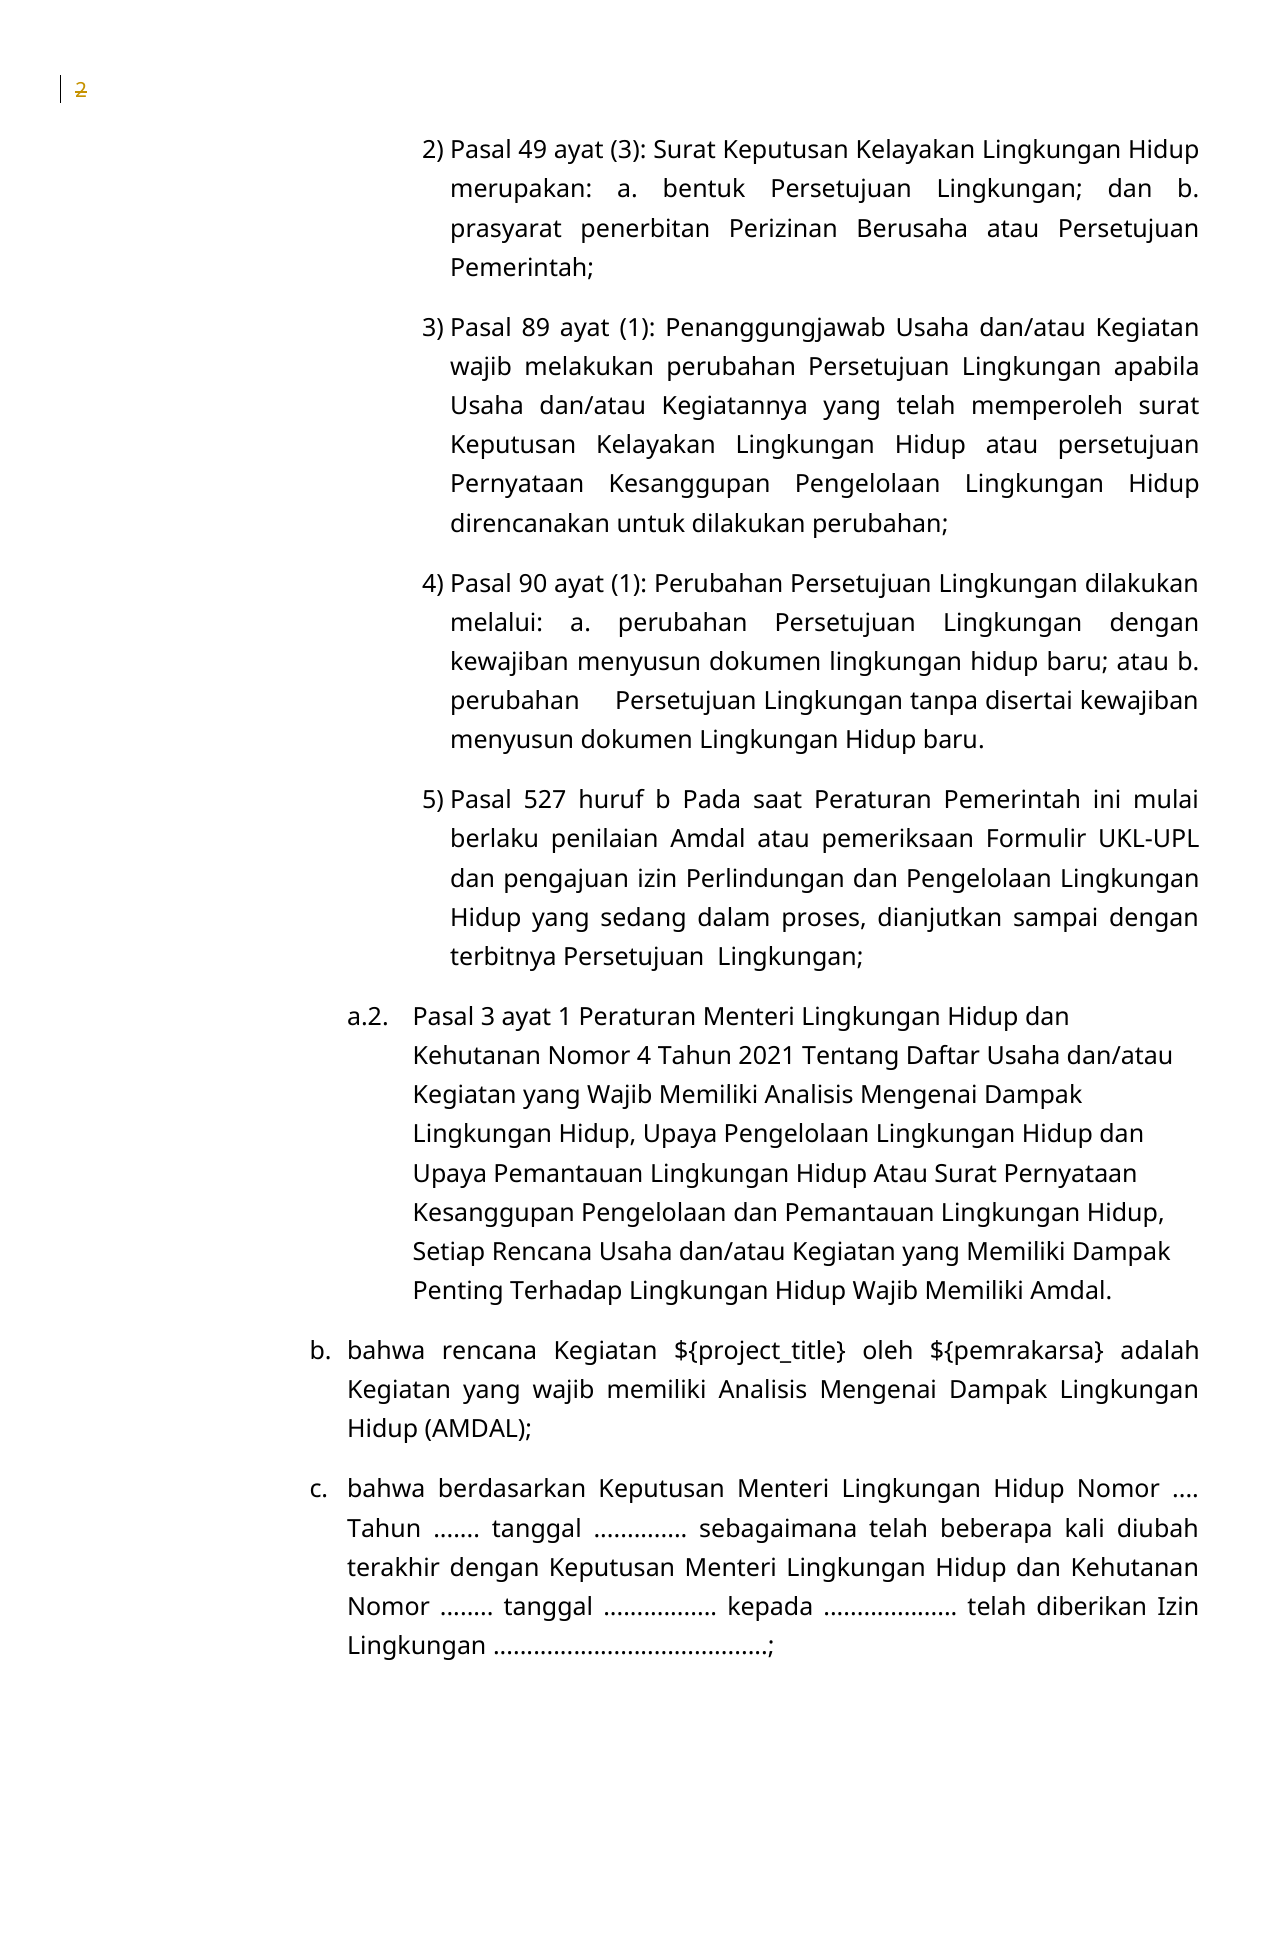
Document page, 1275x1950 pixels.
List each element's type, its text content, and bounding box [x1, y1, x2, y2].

text b. bahwa rencana Kegiatan ${project_title} oleh ${pemrakarsa} adalah Kegiatan yang wajib memiliki Analisis Mengenai Dampak Lingkungan Hidup (AMDAL); [309, 1333, 1200, 1445]
text 2) Pasal 49 ayat (3): Surat Keputusan Kelayakan Lingkungan Hidup merupakan: a. bentuk Persetujuan Lingkungan; dan b. prasyarat penerbitan Perizinan Berusaha atau Persetujuan Pemerintah; [422, 132, 1200, 283]
text 3) Pasal 89 ayat (1): Penanggungjawab Usaha dan/atau Kegiatan wajib melakukan perubahan Persetujuan Lingkungan apabila Usaha dan/atau Kegiatannya yang telah memperoleh surat Keputusan Kelayakan Lingkungan Hidup atau persetujuan Pernyataan Kesanggupan Pengelolaan Lingkungan Hidup direncanakan untuk dilakukan perubahan; [422, 309, 1200, 539]
text 4) Pasal 90 ayat (1): Perubahan Persetujuan Lingkungan dilakukan melalui: a. perubahan Persetujuan Lingkungan dengan kewajiban menyusun dokumen lingkungan hidup baru; atau b. perubahan Persetujuan Lingkungan tanpa disertai kewajiban menyusun dokumen Lingkungan Hidup baru. [422, 565, 1200, 756]
text a.2. Pasal 3 ayat 1 Peraturan Menteri Lingkungan Hidup dan Kehutanan Nomor 4 Tahun 2021 Tentang Daftar Usaha dan/atau Kegiatan yang Wajib Memiliki Analisis Mengenai Dampak Lingkungan Hidup, Upaya Pengelolaan Lingkungan Hidup dan Upaya Pemantauan Lingkungan Hidup Atau Surat Pernyataan Kesanggupan Pengelolaan dan Pemantauan Lingkungan Hidup, Setiap Rencana Usaha dan/atau Kegiatan yang Memiliki Dampak Penting Terhadap Lingkungan Hidup Wajib Memiliki Amdal. [347, 998, 1200, 1307]
text c. bahwa berdasarkan Keputusan Menteri Lingkungan Hidup Nomor .... Tahun ....... tanggal .............. sebagaimana telah beberapa kali diubah terakhir dengan Keputusan Menteri Lingkungan Hidup dan Kehutanan Nomor ........ tanggal ................. kepada .................... telah diberikan Izin Lingkungan .........................................; [309, 1471, 1200, 1662]
text 5) Pasal 527 huruf b Pada saat Peraturan Pemerintah ini mulai berlaku penilaian Amdal atau pemeriksaan Formulir UKL-UPL dan pengajuan izin Perlindungan dan Pengelolaan Lingkungan Hidup yang sedang dalam proses, dianjutkan sampai dengan terbitnya Persetujuan Lingkungan; [422, 782, 1200, 973]
